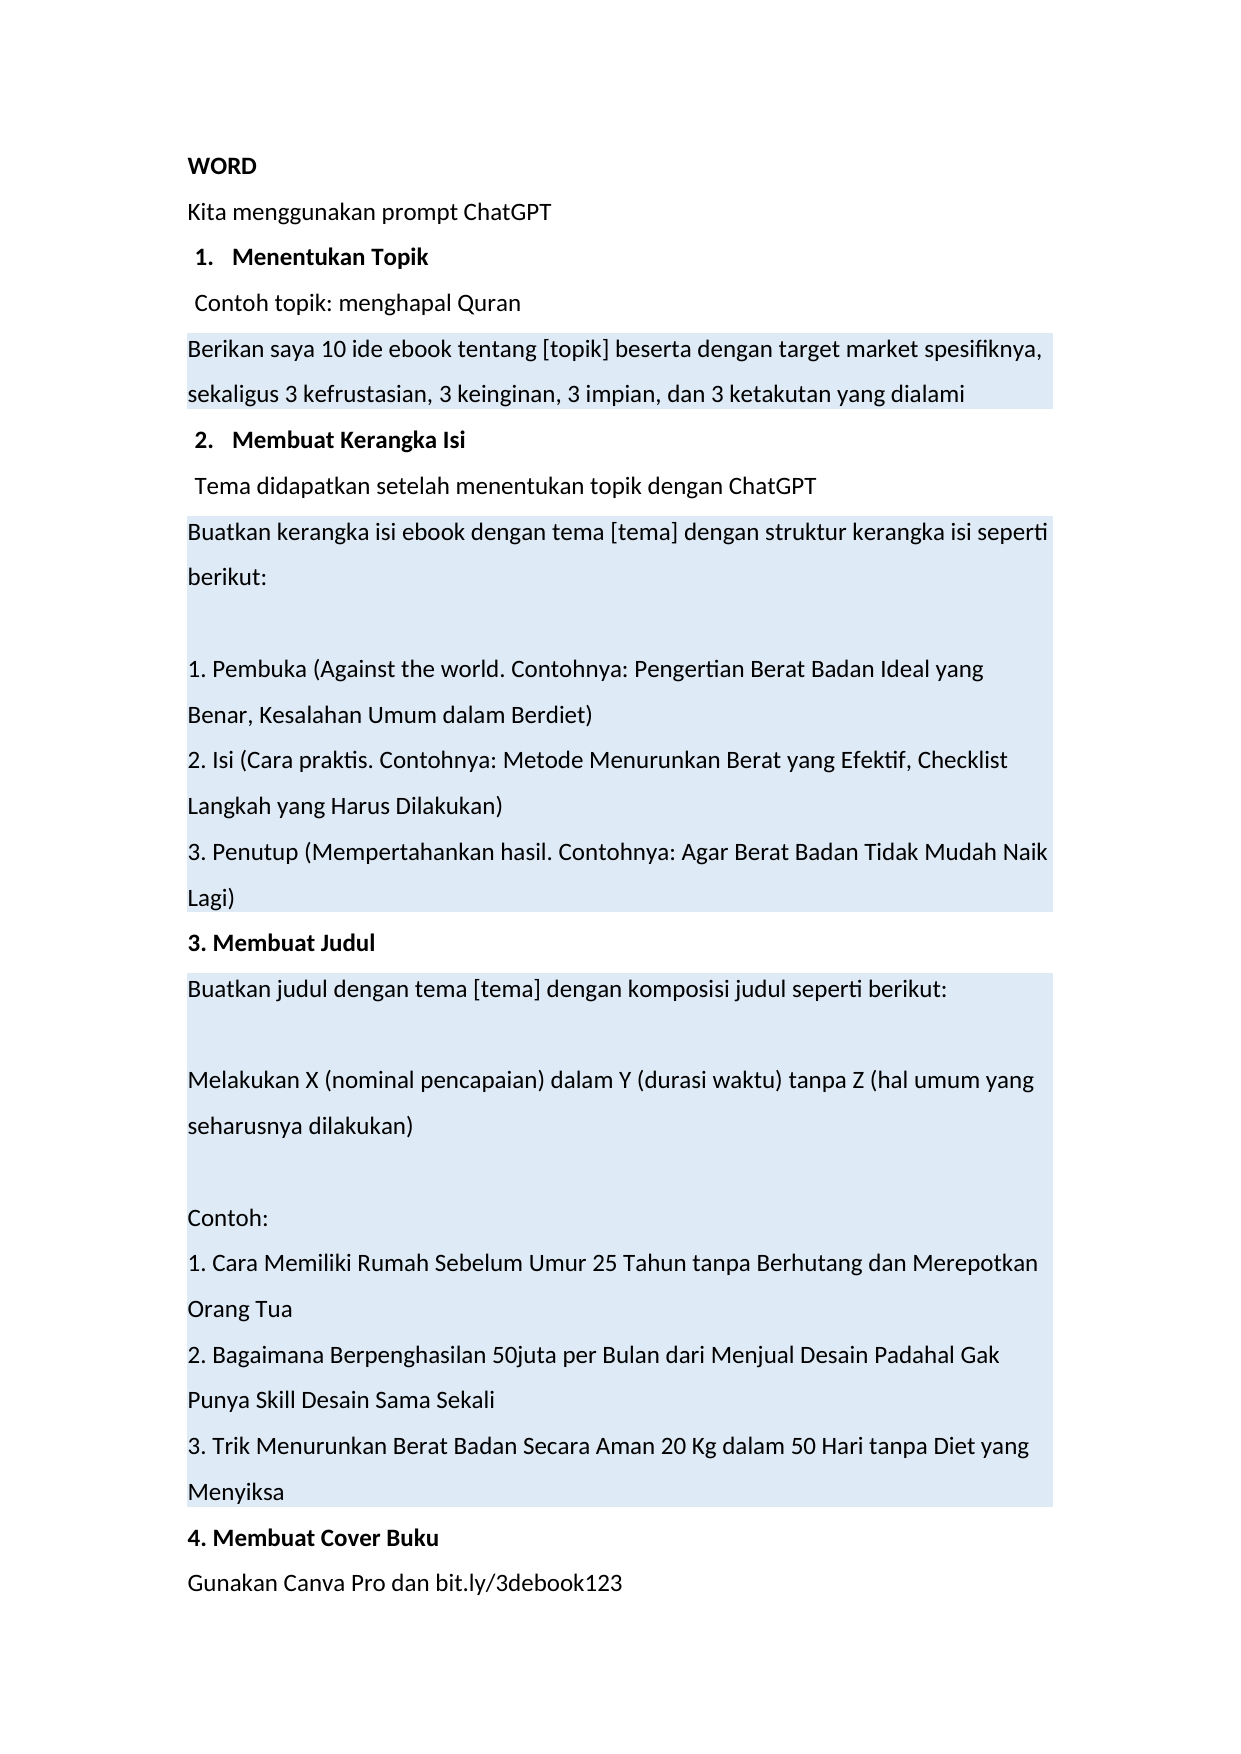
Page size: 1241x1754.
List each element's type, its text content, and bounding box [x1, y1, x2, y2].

text Buatkan judul dengan tema [tema] dengan komposisi judul seperti berikut: [187, 973, 1053, 1004]
text seharusnya dilakukan) [187, 1110, 1053, 1141]
text 3. Penutup (Mempertahankan hasil. Contohnya: Agar Berat Badan Tidak Mudah Naik Lagi) [187, 836, 1053, 912]
text Contoh topik: menghapal Quran [194, 287, 1053, 318]
text Gunakan Canva Pro dan bit.ly/3debook123 [187, 1568, 1053, 1598]
text 4. Membuat Cover Buku [187, 1522, 1053, 1552]
text Kita menggunakan prompt ChatGPT [187, 196, 1053, 226]
text 3. Trik Menurunkan Berat Badan Secara Aman 20 Kg dalam 50 Hari tanpa Diet yang Menyiksa [187, 1430, 1053, 1507]
text 3. Membuat Judul [187, 927, 1053, 958]
text Contoh: [187, 1202, 1053, 1232]
text Tema didapatkan setelah menentukan topik dengan ChatGPT [194, 470, 1053, 501]
text Melakukan X (nominal pencapaian) dalam Y (durasi waktu) tanpa Z (hal umum yang [187, 1064, 1053, 1095]
text 1. Pembuka (Against the world. Contohnya: Pengertian Berat Badan Ideal yang Benar, Kesalahan Umum dalam Berdiet) [187, 653, 1053, 729]
list Membuat Kerangka Isi [194, 424, 1053, 455]
text Berikan saya 10 ide ebook tentang [topik] beserta dengan target market spesifiknya, sekaligus 3 kefrustasian, 3 keinginan, 3 impian, dan 3 ketakutan yang dialami [187, 333, 1053, 409]
text 1. Cara Memiliki Rumah Sebelum Umur 25 Tahun tanpa Berhutang dan Merepotkan Orang Tua [187, 1247, 1053, 1324]
text 2. Isi (Cara praktis. Contohnya: Metode Menurunkan Berat yang Efektif, Checklist Langkah yang Harus Dilakukan) [187, 744, 1053, 821]
text WORD [187, 150, 1053, 181]
text 2. Bagaimana Berpenghasilan 50juta per Bulan dari Menjual Desain Padahal Gak Punya Skill Desain Sama Sekali [187, 1339, 1053, 1415]
list Menentukan Topik [194, 241, 1053, 272]
text Buatkan kerangka isi ebook dengan tema [tema] dengan struktur kerangka isi seperti berikut: [187, 516, 1053, 592]
